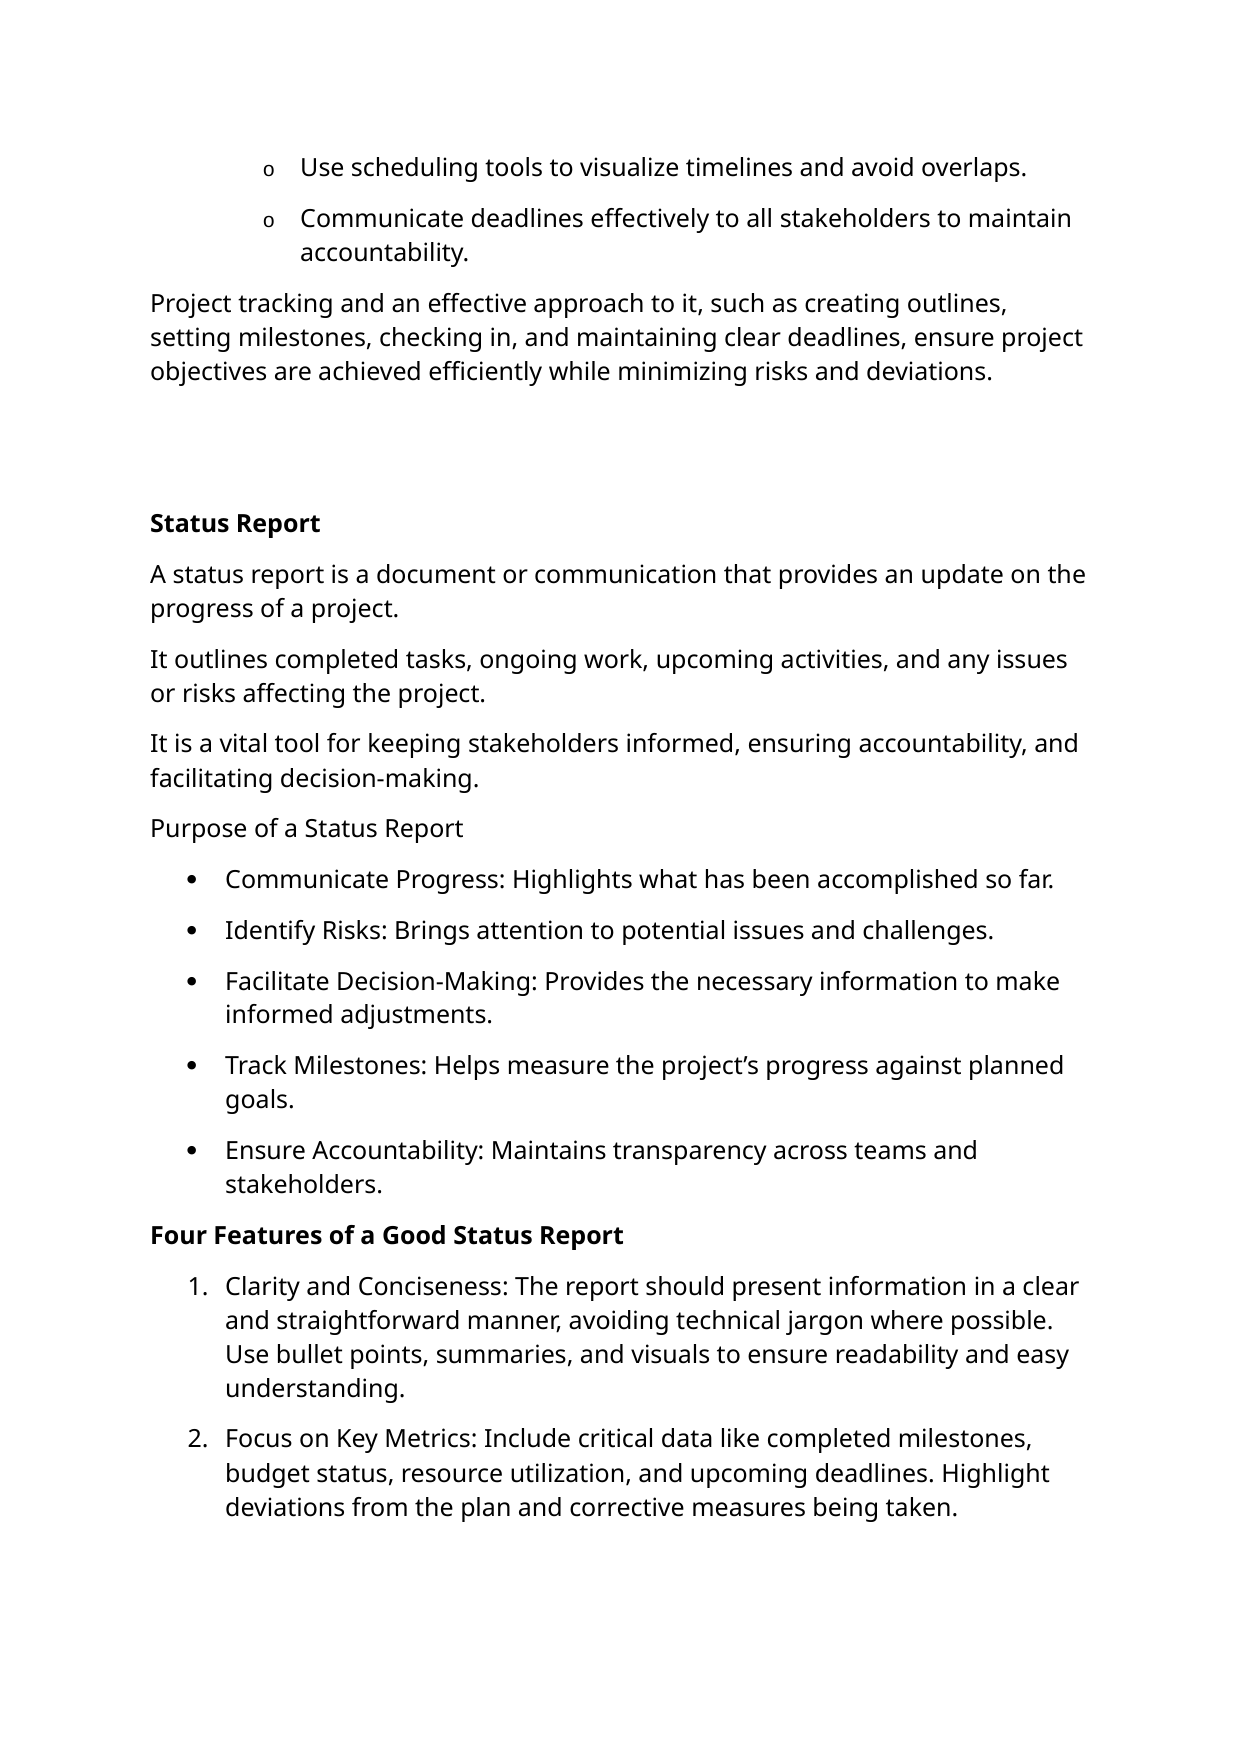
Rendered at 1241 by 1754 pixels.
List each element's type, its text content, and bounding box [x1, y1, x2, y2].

list Communicate Progress: Highlights what has been accomplished so far. [187, 862, 1090, 896]
text Four Features of a Good Status Report [150, 1217, 1090, 1252]
text It is a vital tool for keeping stakeholders informed, ensuring accountability, and facilitating decision-making. [150, 726, 1090, 794]
list Identify Risks: Brings attention to potential issues and challenges. [187, 912, 1090, 946]
list Use scheduling tools to visualize timelines and avoid overlaps. [262, 150, 1090, 184]
list Facilitate Decision-Making: Provides the necessary information to make informed adjustments. [187, 963, 1090, 1031]
text Purpose of a Status Report [150, 811, 1090, 845]
text A status report is a document or communication that provides an update on the progress of a project. [150, 557, 1090, 625]
text Project tracking and an effective approach to it, such as creating outlines, setting milestones, checking in, and maintaining clear deadlines, ensure project objectives are achieved efficiently while minimizing risks and deviations. [150, 286, 1090, 388]
text Status Report [150, 506, 1090, 540]
list Track Milestones: Helps measure the project’s progress against planned goals. [187, 1048, 1090, 1116]
list Ensure Accountability: Maintains transparency across teams and stakeholders. [187, 1133, 1090, 1201]
list Clarity and Conciseness: The report should present information in a clear and straightforward manner, avoiding technical jargon where possible. Use bullet points, summaries, and visuals to ensure readability and easy understanding. [187, 1268, 1090, 1404]
list Communicate deadlines effectively to all stakeholders to maintain accountability. [262, 201, 1090, 269]
text It outlines completed tasks, ongoing work, upcoming activities, and any issues or risks affecting the project. [150, 641, 1090, 709]
list Focus on Key Metrics: Include critical data like completed milestones, budget status, resource utilization, and upcoming deadlines. Highlight deviations from the plan and corrective measures being taken. [187, 1421, 1090, 1523]
